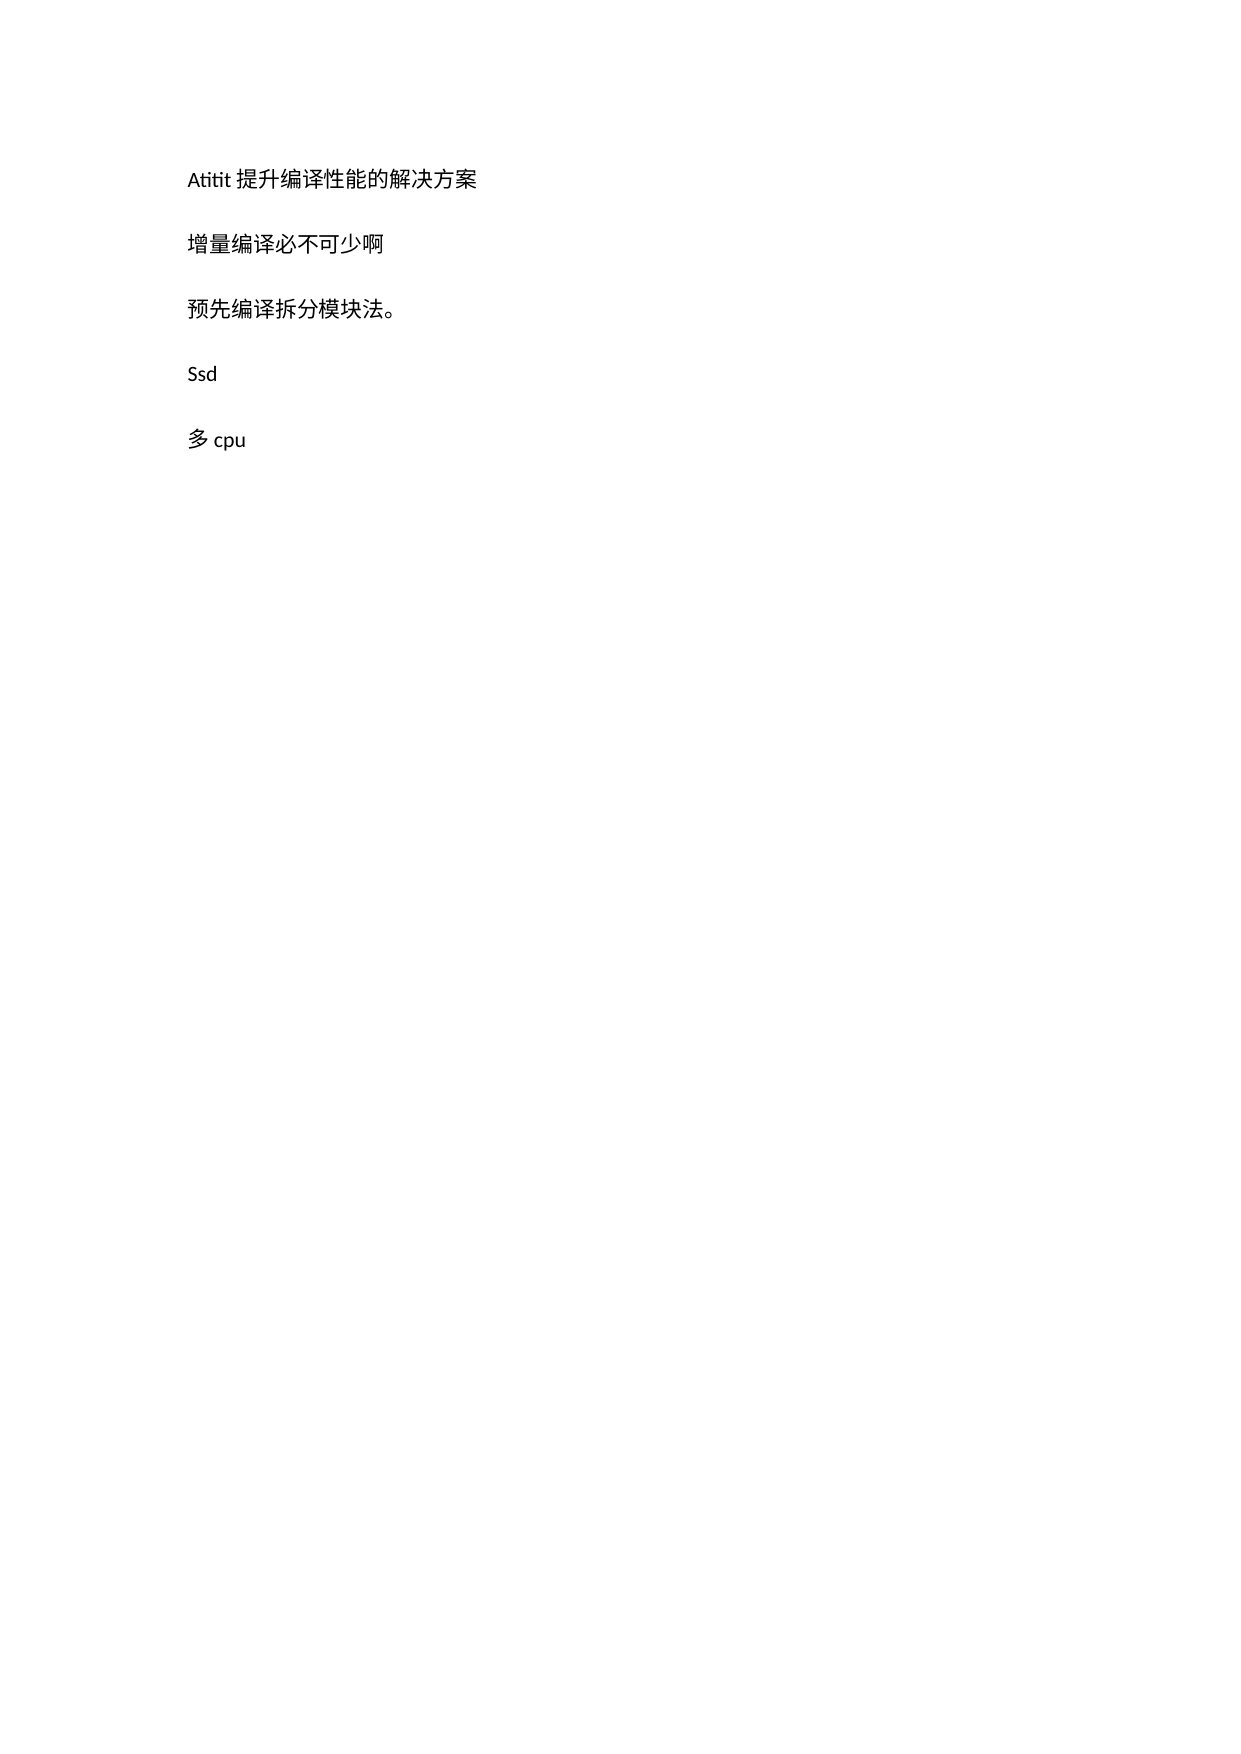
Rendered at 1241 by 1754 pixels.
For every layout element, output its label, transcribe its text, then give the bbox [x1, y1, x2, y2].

text Ssd [187, 357, 1053, 389]
text Atitit 提升编译性能的解决方案 [187, 162, 1053, 194]
text 多cpu [187, 422, 1053, 454]
text 增量编译必不可少啊 [187, 227, 1053, 259]
text 预先编译拆分模块法。 [187, 292, 1053, 324]
